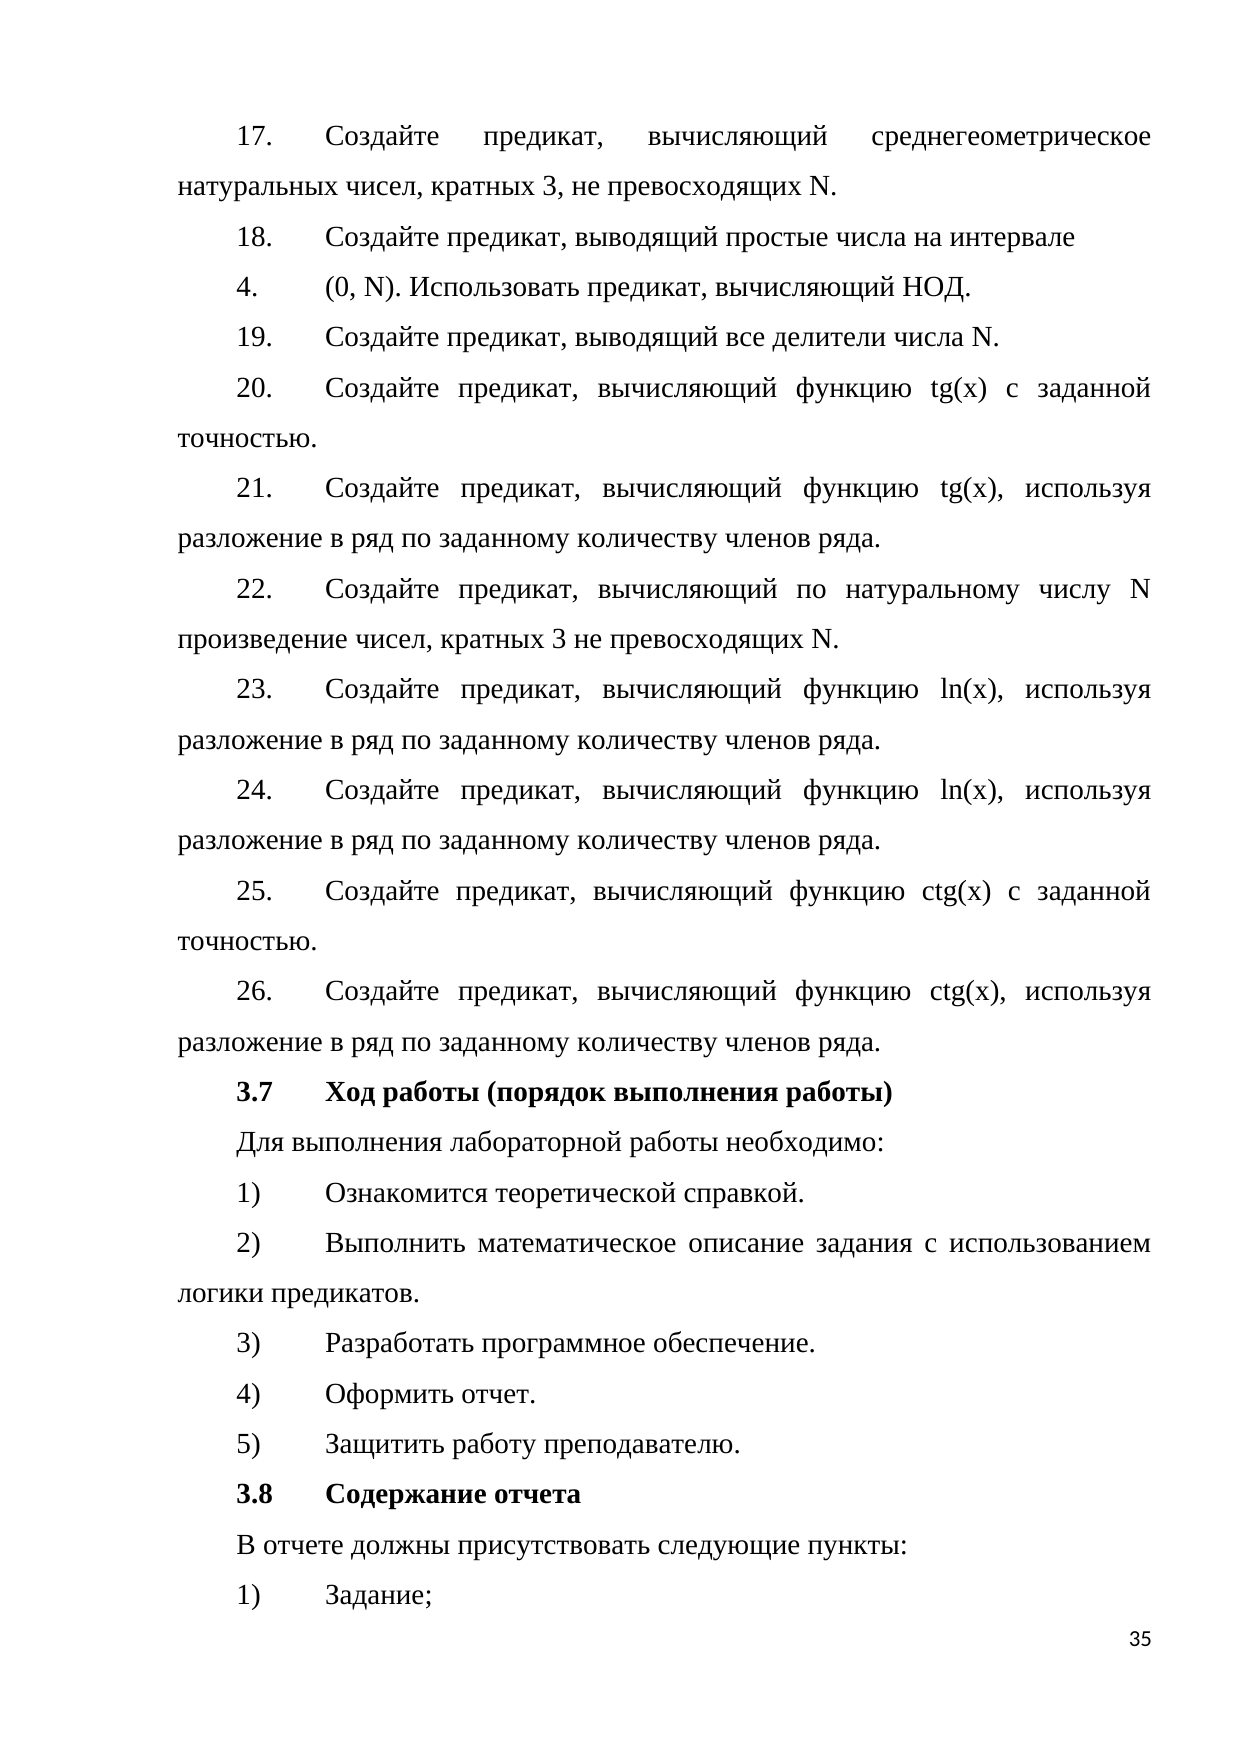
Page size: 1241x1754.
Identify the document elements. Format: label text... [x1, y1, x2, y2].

subtitle Содержание отчета [177, 1477, 1152, 1510]
list Задание; [177, 1577, 1152, 1611]
list Создайте предикат, вычисляющий функцию ctg(x) с заданной точностью. [177, 873, 1152, 957]
list Создайте предикат, вычисляющий функцию tg(x) с заданной точностью. [177, 370, 1152, 453]
list Создайте предикат, вычисляющий функцию ctg(x), используя разложение в ряд по заданному количеству членов ряда. [177, 973, 1152, 1057]
list Ознакомится теоретической справкой. [177, 1175, 1152, 1208]
subtitle Ход работы (порядок выполнения работы) [177, 1074, 1152, 1108]
list Создайте предикат, вычисляющий среднегеометрическое натуральных чисел, кратных 3, не превосходящих N. [177, 118, 1152, 202]
text В отчете должны присутствовать следующие пункты: [177, 1527, 1152, 1560]
list Защитить работу преподавателю. [177, 1426, 1152, 1460]
list Создайте предикат, вычисляющий функцию tg(x), используя разложение в ряд по заданному количеству членов ряда. [177, 470, 1152, 554]
list Создайте предикат, выводящий все делители числа N. [177, 319, 1152, 353]
list (0, N). Использовать предикат, вычисляющий НОД. [177, 269, 1152, 303]
text Для выполнения лабораторной работы необходимо: [177, 1124, 1152, 1158]
list Разработать программное обеспечение. [177, 1326, 1152, 1359]
list Оформить отчет. [177, 1376, 1152, 1409]
list Выполнить математическое описание задания с использованием логики предикатов. [177, 1225, 1152, 1309]
list Создайте предикат, вычисляющий функцию ln(x), используя разложение в ряд по заданному количеству членов ряда. [177, 772, 1152, 856]
list Создайте предикат, вычисляющий по натуральному числу N произведение чисел, кратных 3 не превосходящих N. [177, 571, 1152, 655]
list Создайте предикат, выводящий простые числа на интервале [177, 219, 1152, 252]
list Создайте предикат, вычисляющий функцию ln(x), используя разложение в ряд по заданному количеству членов ряда. [177, 672, 1152, 755]
